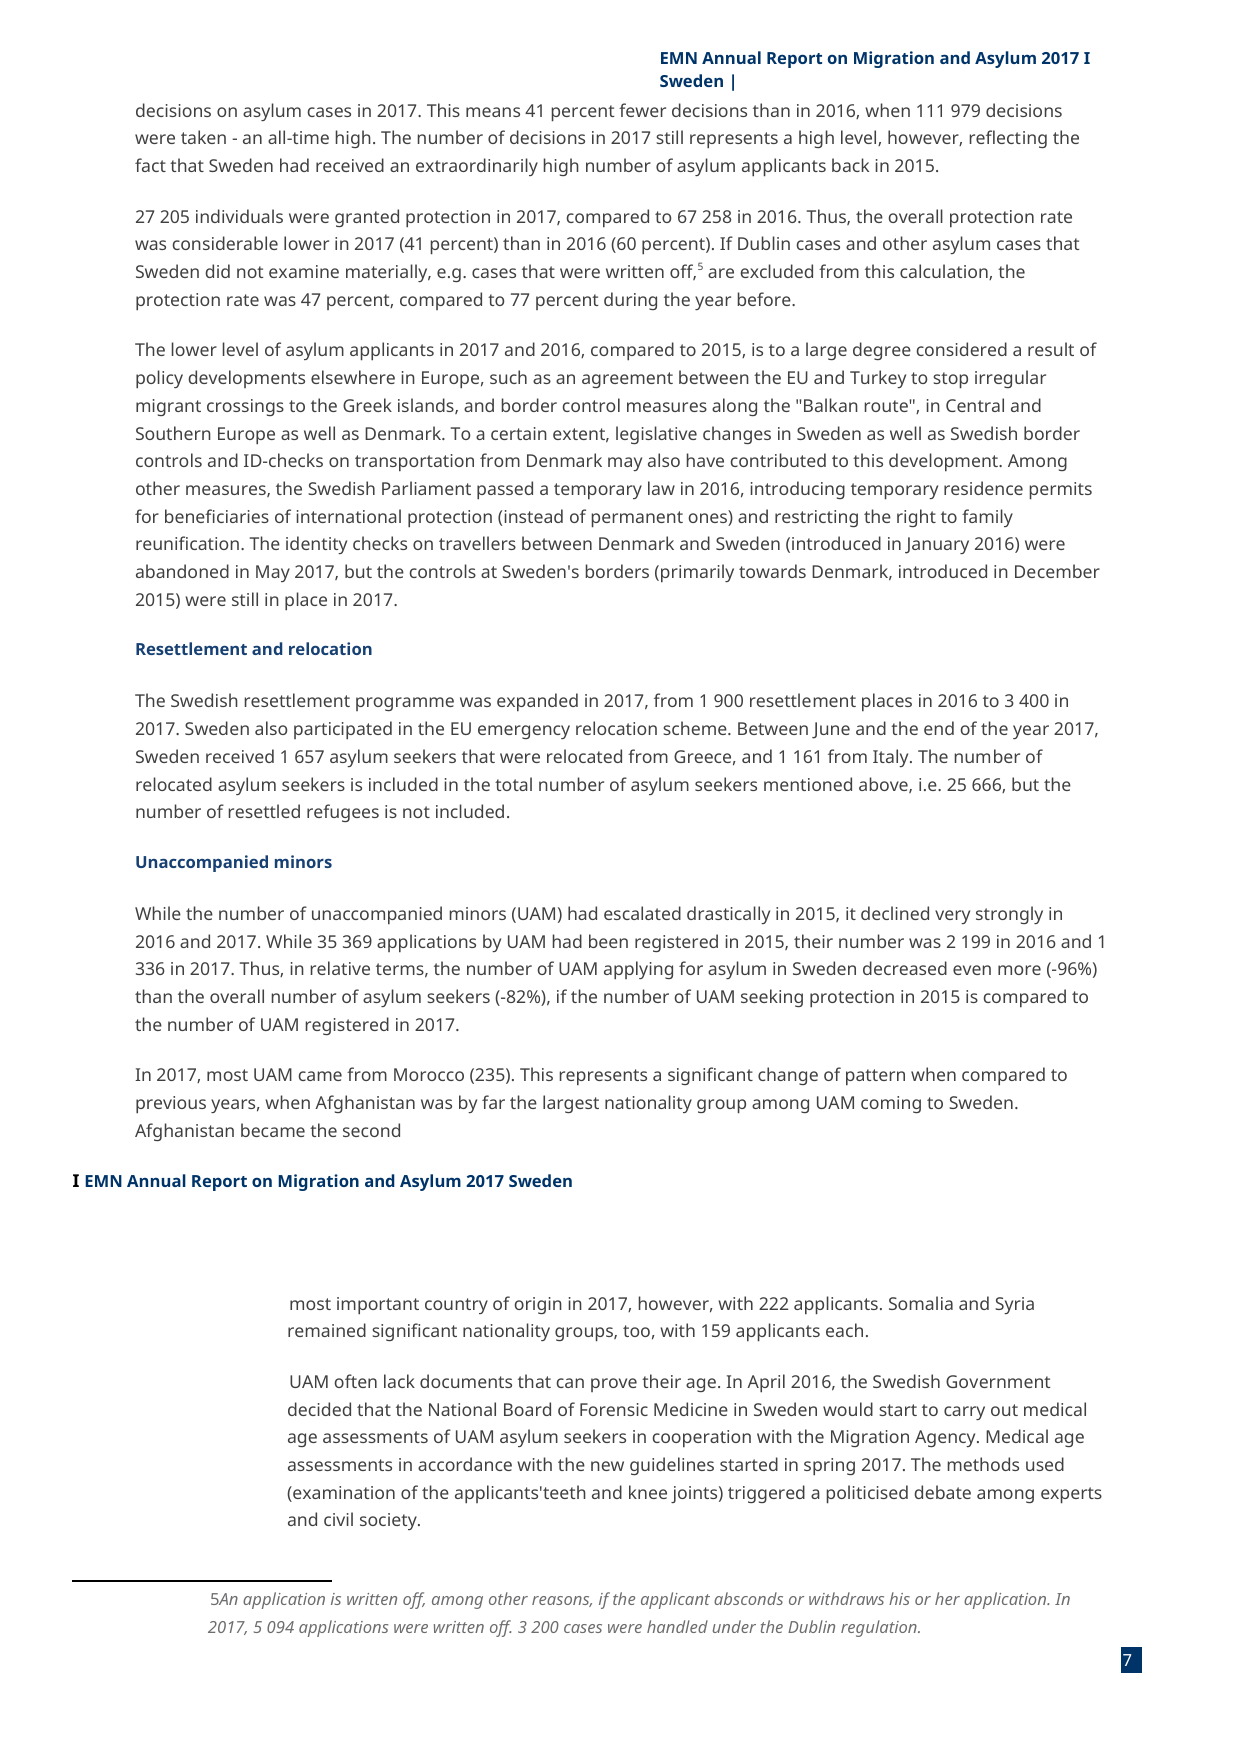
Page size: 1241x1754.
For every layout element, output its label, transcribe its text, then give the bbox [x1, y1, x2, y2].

text The Swedish resettlement programme was expanded in 2017, from 1 900 resettlement places in 2016 to 3 400 in 2017. Sweden also participated in the EU emergency relocation scheme. Between June and the end of the year 2017, Sweden received 1 657 asylum seekers that were relocated from Greece, and 1 161 from Italy. The number of relocated asylum seekers is included in the total number of asylum seekers mentioned above, i.e. 25 666, but the number of resettled refugees is not included. [135, 689, 1108, 824]
text UAM often lack documents that can prove their age. In April 2016, the Swedish Government decided that the National Board of Forensic Medicine in Sweden would start to carry out medical age assessments of UAM asylum seekers in cooperation with the Migration Agency. Medical age assessments in accordance with the new guidelines started in spring 2017. The methods used (examination of the applicants'teeth and knee joints) triggered a politicised debate among experts and civil society. [287, 1369, 1108, 1532]
text The lower level of asylum applicants in 2017 and 2016, compared to 2015, is to a large degree considered a result of policy developments elsewhere in Europe, such as an agreement between the EU and Turkey to stop irregular migrant crossings to the Greek islands, and border control measures along the "Balkan route", in Central and Southern Europe as well as Denmark. To a certain extent, legislative changes in Sweden as well as Swedish border controls and ID-checks on transportation from Denmark may also have contributed to this development. Among other measures, the Swedish Parliament passed a temporary law in 2016, introducing temporary residence permits for beneficiaries of international protection (instead of permanent ones) and restricting the right to family reunification. The identity checks on travellers between Denmark and Sweden (introduced in January 2016) were abandoned in May 2017, but the controls at Sweden's borders (primarily towards Denmark, introduced in December 2015) were still in place in 2017. [135, 338, 1108, 611]
text Resettlement and relocation [72, 638, 1108, 661]
text In 2017, most UAM came from Morocco (235). This represents a significant change of pattern when compared to previous years, when Afghanistan was by far the largest nationality group among UAM coming to Sweden. Afghanistan became the second [135, 1063, 1108, 1142]
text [135, 98, 1108, 178]
text Unaccompanied minors [72, 850, 1108, 873]
text While the number of unaccompanied minors (UAM) had escalated drastically in 2015, it declined very strongly in 2016 and 2017. While 35 369 applications by UAM had been registered in 2015, their number was 2 199 in 2016 and 1 336 in 2017. Thus, in relative terms, the number of UAM applying for asylum in Sweden decreased even more (-96%) than the overall number of asylum seekers (-82%), if the number of UAM seeking protection in 2015 is compared to the number of UAM registered in 2017. [135, 901, 1108, 1036]
text 27 205 individuals were granted protection in 2017, compared to 67 258 in 2016. Thus, the overall protection rate was considerable lower in 2017 (41 percent) than in 2016 (60 percent). If Dublin cases and other asylum cases that Sweden did not examine materially, e.g. cases that were written off, are excluded from this calculation, the protection rate was 47 percent, compared to 77 percent during the year before. [135, 204, 1108, 311]
text EMN Annual Report on Migration and Asylum 2017 Sweden [72, 1169, 1108, 1193]
text most important country of origin in 2017, however, with 222 applicants. Somalia and Syria remained significant nationality groups, too, with 159 applicants each. [287, 1291, 1108, 1343]
